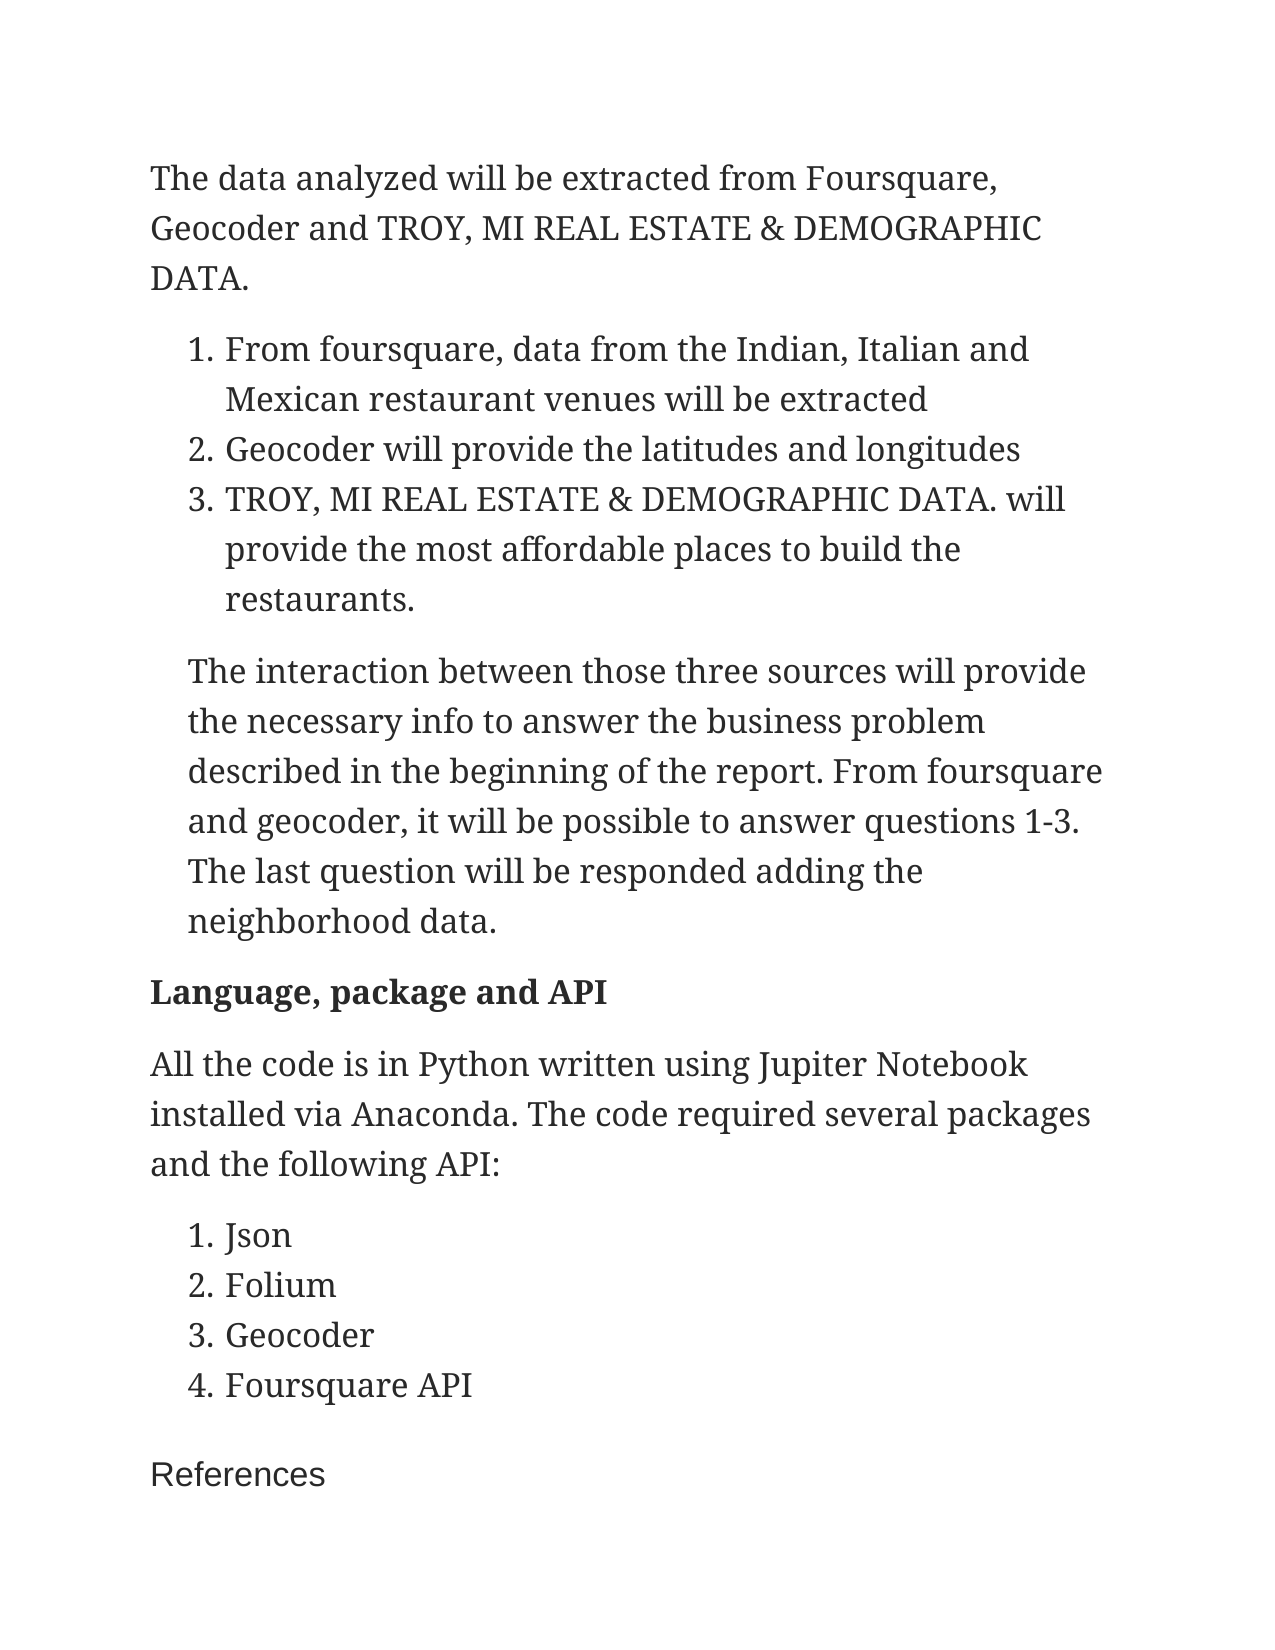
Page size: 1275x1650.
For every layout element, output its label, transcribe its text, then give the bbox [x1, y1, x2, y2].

list Geocoder [187, 1307, 1125, 1357]
list Folium [187, 1257, 1125, 1307]
list Geocoder will provide the latitudes and longitudes [187, 421, 1125, 471]
list TROY, MI REAL ESTATE & DEMOGRAPHIC DATA. will provide the most affordable places to build the restaurants. [187, 471, 1125, 621]
text The data analyzed will be extracted from Foursquare, Geocoder and TROY, MI REAL ESTATE & DEMOGRAPHIC DATA. [150, 150, 1125, 300]
text All the code is in Python written using Jupiter Notebook installed via Anaconda. The code required several packages and the following API: [150, 1036, 1125, 1186]
text References [150, 1450, 1125, 1494]
list From foursquare, data from the Indian, Italian and Mexican restaurant venues will be extracted [187, 321, 1125, 421]
list Foursquare API [187, 1357, 1125, 1407]
text The interaction between those three sources will provide the necessary info to answer the business problem described in the beginning of the report. From foursquare and geocoder, it will be possible to answer questions 1-3. The last question will be responded adding the neighborhood data. [187, 643, 1125, 943]
text Language, package and API [150, 964, 1125, 1014]
list Json [187, 1207, 1125, 1257]
